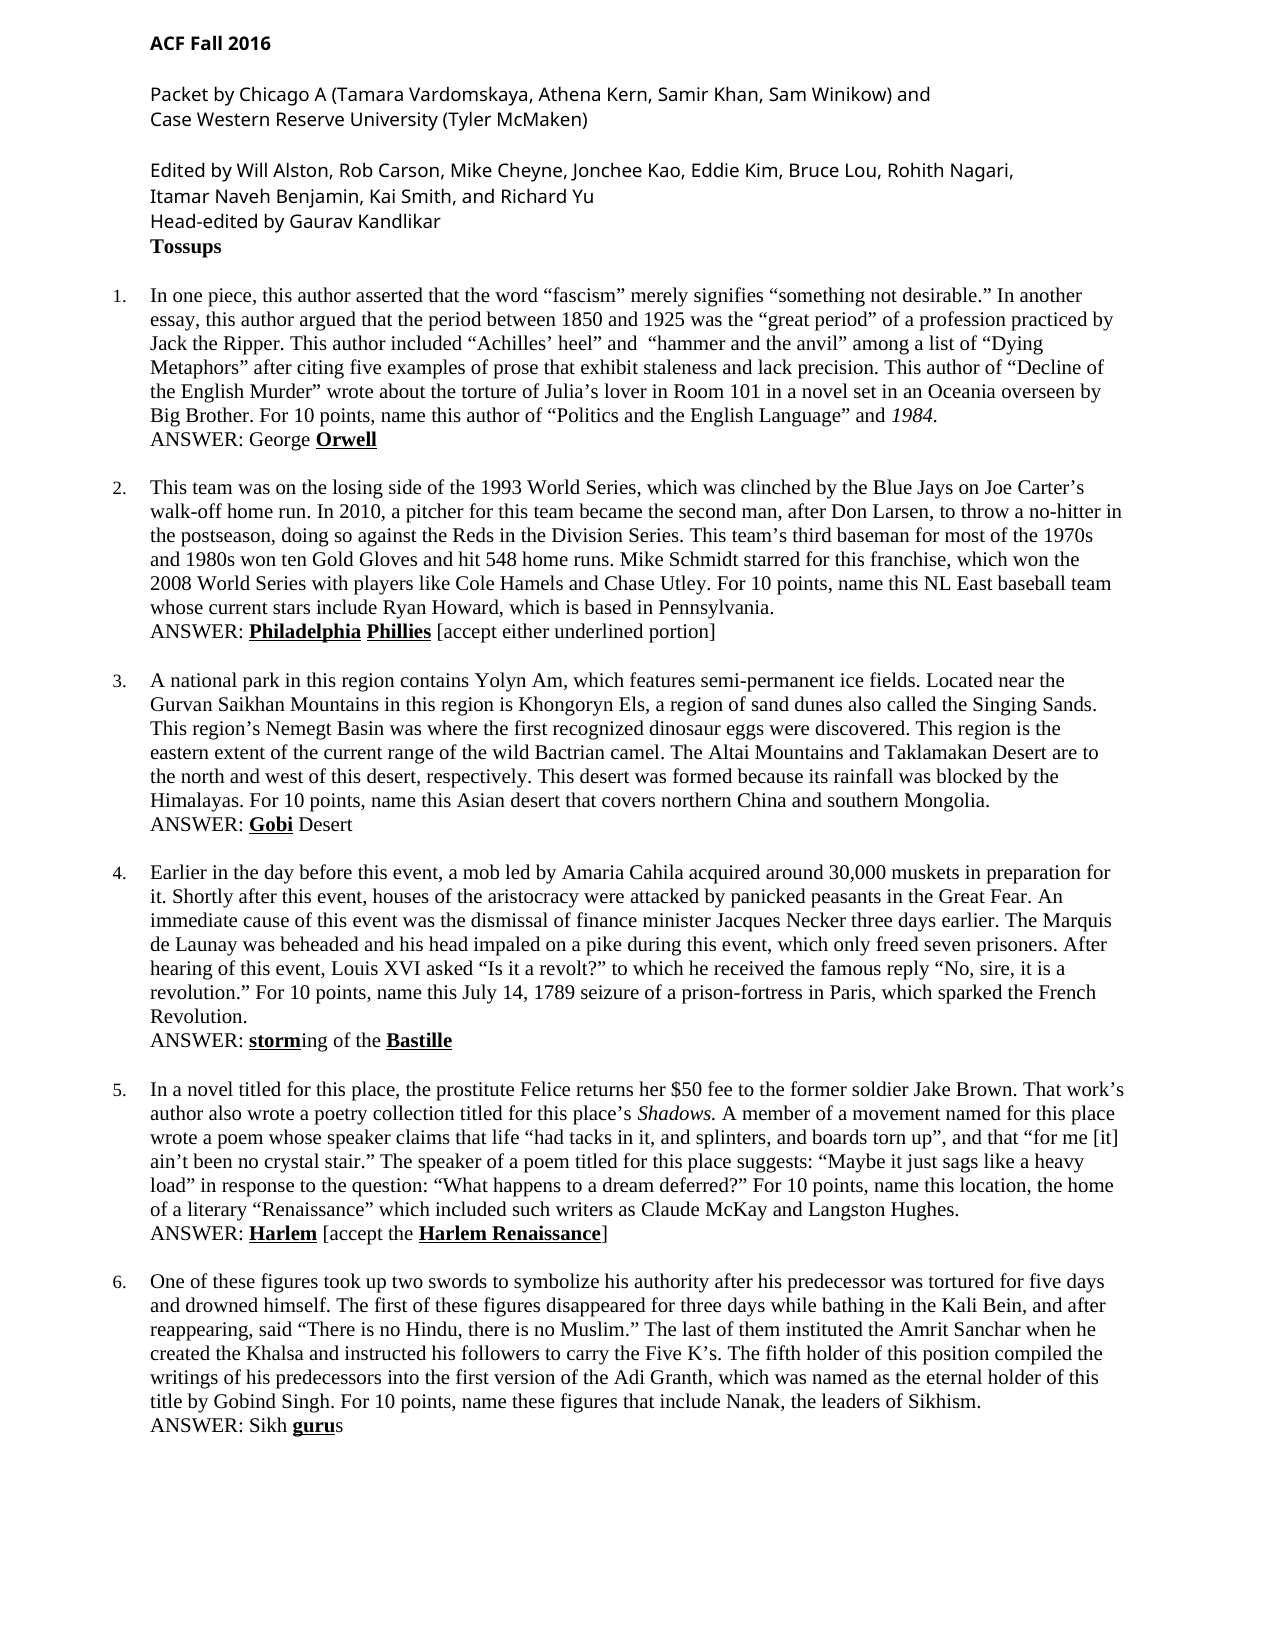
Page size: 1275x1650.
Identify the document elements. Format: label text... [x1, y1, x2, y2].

text ANSWER: storming of the Bastille [150, 1028, 1125, 1052]
list A national park in this region contains Yolyn Am, which features semi-permanent ice fields. Located near the Gurvan Saikhan Mountains in this region is Khongoryn Els, a region of sand dunes also called the Singing Sands. This region’s Nemegt Basin was where the first recognized dinosaur eggs were discovered. This region is the eastern extent of the current range of the wild Bactrian camel. The Altai Mountains and Taklamakan Desert are to the north and west of this desert, respectively. This desert was formed because its rainfall was blocked by the Himalayas. For 10 points, name this Asian desert that covers northern China and southern Mongolia. [112, 667, 1125, 812]
list One of these figures took up two swords to symbolize his authority after his predecessor was tortured for five days and drowned himself. The first of these figures disappeared for three days while bathing in the Kali Bein, and after reappearing, said “There is no Hindu, there is no Muslim.” The last of them instituted the Amrit Sanchar when he created the Khalsa and instructed his followers to carry the Five K’s. The fifth holder of this position compiled the writings of his predecessors into the first version of the Adi Granth, which was named as the eternal holder of this title by Gobind Singh. For 10 points, name these figures that include Nanak, the leaders of Sikhism. [112, 1269, 1125, 1413]
text ANSWER: George Orwell [150, 427, 1125, 451]
text ANSWER: Gobi Desert [150, 812, 1125, 836]
list Earlier in the day before this event, a mob led by Amaria Cahila acquired around 30,000 muskets in preparation for it. Shortly after this event, houses of the aristocracy were attacked by panicked peasants in the Great Fear. An immediate cause of this event was the dismissal of finance minister Jacques Necker three days earlier. The Marquis de Launay was beheaded and his head impaled on a pike during this event, which only freed seven prisoners. After hearing of this event, Louis XVI asked “Is it a revolt?” to which he received the famous reply “No, sire, it is a revolution.” For 10 points, name this July 14, 1789 seizure of a prison-fortress in Paris, which sparked the French Revolution. [112, 860, 1125, 1028]
list This team was on the losing side of the 1993 World Series, which was clinched by the Blue Jays on Joe Carter’s walk-off home run. In 2010, a pitcher for this team became the second man, after Don Larsen, to throw a no-hitter in the postseason, doing so against the Reds in the Division Series. This team’s third baseman for most of the 1970s and 1980s won ten Gold Gloves and hit 548 home runs. Mike Schmidt starred for this franchise, which won the 2008 World Series with players like Cole Hamels and Chase Utley. For 10 points, name this NL East baseball team whose current stars include Ryan Howard, which is based in Pennsylvania. [112, 475, 1125, 619]
list In a novel titled for this place, the prostitute Felice returns her $50 fee to the former soldier Jake Brown. That work’s author also wrote a poetry collection titled for this place’s Shadows. A member of a movement named for this place wrote a poem whose speaker claims that life “had tacks in it, and splinters, and boards torn up”, and that “for me [it] ain’t been no crystal stair.” The speaker of a poem titled for this place suggests: “Maybe it just sags like a heavy load” in response to the question: “What happens to a dream deferred?” For 10 points, name this location, the home of a literary “Renaissance” which included such writers as Claude McKay and Langston Hughes. [112, 1077, 1125, 1221]
text ANSWER: Harlem [accept the Harlem Renaissance] [150, 1221, 1125, 1245]
text ANSWER: Sikh gurus [150, 1413, 1125, 1437]
text Tossups [150, 234, 1125, 258]
list In one piece, this author asserted that the word “fascism” merely signifies “something not desirable.” In another essay, this author argued that the period between 1850 and 1925 was the “great period” of a profession practiced by Jack the Ripper. This author included “Achilles’ heel” and “hammer and the anvil” among a list of “Dying Metaphors” after citing five examples of prose that exhibit staleness and lack precision. This author of “Decline of the English Murder” wrote about the torture of Julia’s lover in Room 101 in a novel set in an Oceania overseen by Big Brother. For 10 points, name this author of “Politics and the English Language” and 1984. [112, 282, 1125, 427]
text ANSWER: Philadelphia Phillies [accept either underlined portion] [150, 619, 1125, 643]
